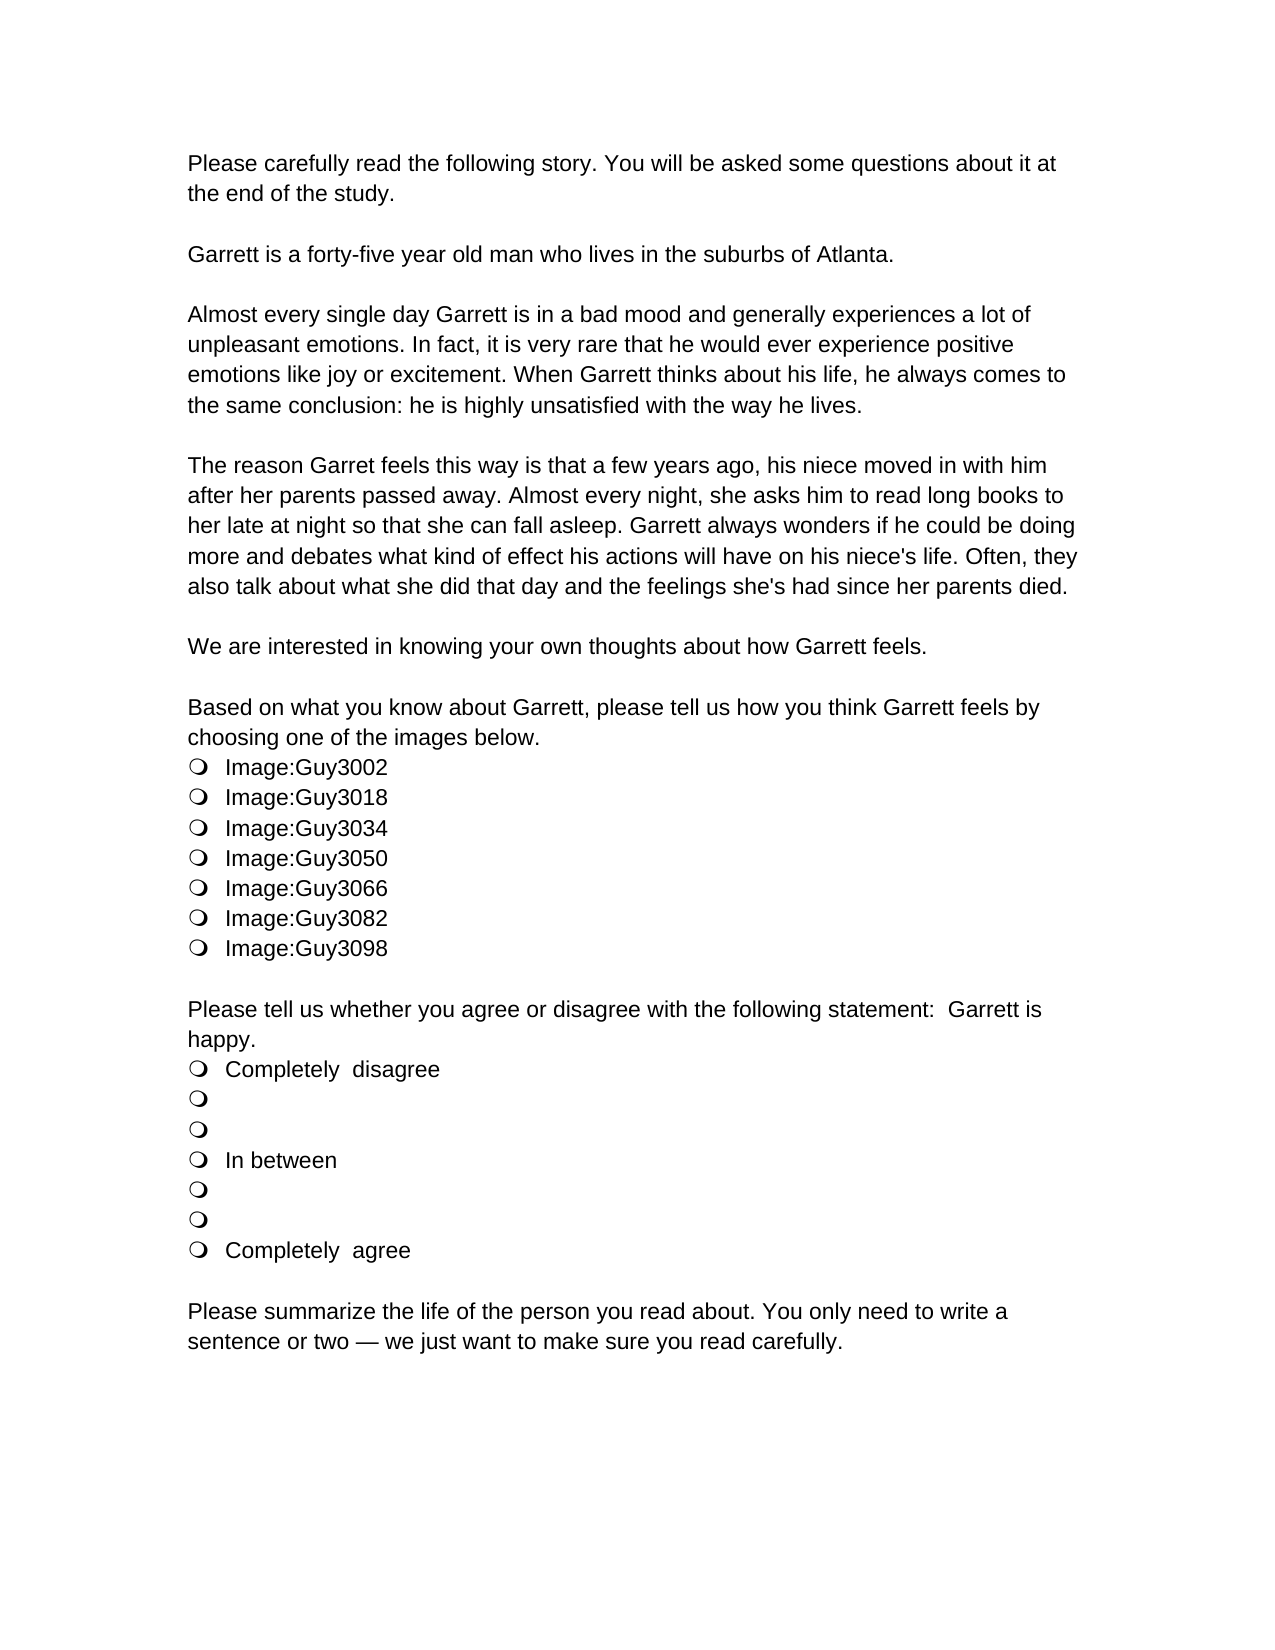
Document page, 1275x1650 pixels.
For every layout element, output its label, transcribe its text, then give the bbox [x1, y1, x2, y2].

text The reason Garret feels this way is that a few years ago, his niece moved in with him after her parents passed away. Almost every night, she asks him to read long books to her late at night so that she can fall asleep. Garrett always wonders if he could be doing more and debates what kind of effect his actions will have on his niece's life. Often, they also talk about what she did that day and the feelings she's had since her parents died. [187, 452, 1087, 599]
text Garrett is a forty-five year old man who lives in the suburbs of Atlanta. [187, 241, 1087, 267]
list Image:Guy3082 [187, 905, 1087, 932]
text Please summarize the life of the person you read about. You only need to write a sentence or two — we just want to make sure you read carefully. [187, 1298, 1087, 1354]
list Image:Guy3018 [187, 784, 1087, 811]
list Completely disagree [187, 1056, 1087, 1083]
list Image:Guy3098 [187, 935, 1087, 962]
list In between [187, 1147, 1087, 1173]
text We are interested in knowing your own thoughts about how Garrett feels. [187, 633, 1087, 660]
text Based on what you know about Garrett, please tell us how you think Garrett feels by choosing one of the images below. [187, 694, 1087, 750]
list Completely agree [187, 1237, 1087, 1264]
text Please carefully read the following story. You will be asked some questions about it at the end of the study. [187, 150, 1087, 207]
list Image:Guy3066 [187, 875, 1087, 901]
text Almost every single day Garrett is in a bad mood and generally experiences a lot of unpleasant emotions. In fact, it is very rare that he would ever experience positive emotions like joy or excitement. When Garrett thinks about his life, he always comes to the same conclusion: he is highly unsatisfied with the way he lives. [187, 301, 1087, 418]
list Image:Guy3034 [187, 814, 1087, 841]
list Image:Guy3050 [187, 845, 1087, 871]
text Please tell us whether you agree or disagree with the following statement: Garrett is happy. [187, 996, 1087, 1052]
list Image:Guy3002 [187, 754, 1087, 781]
